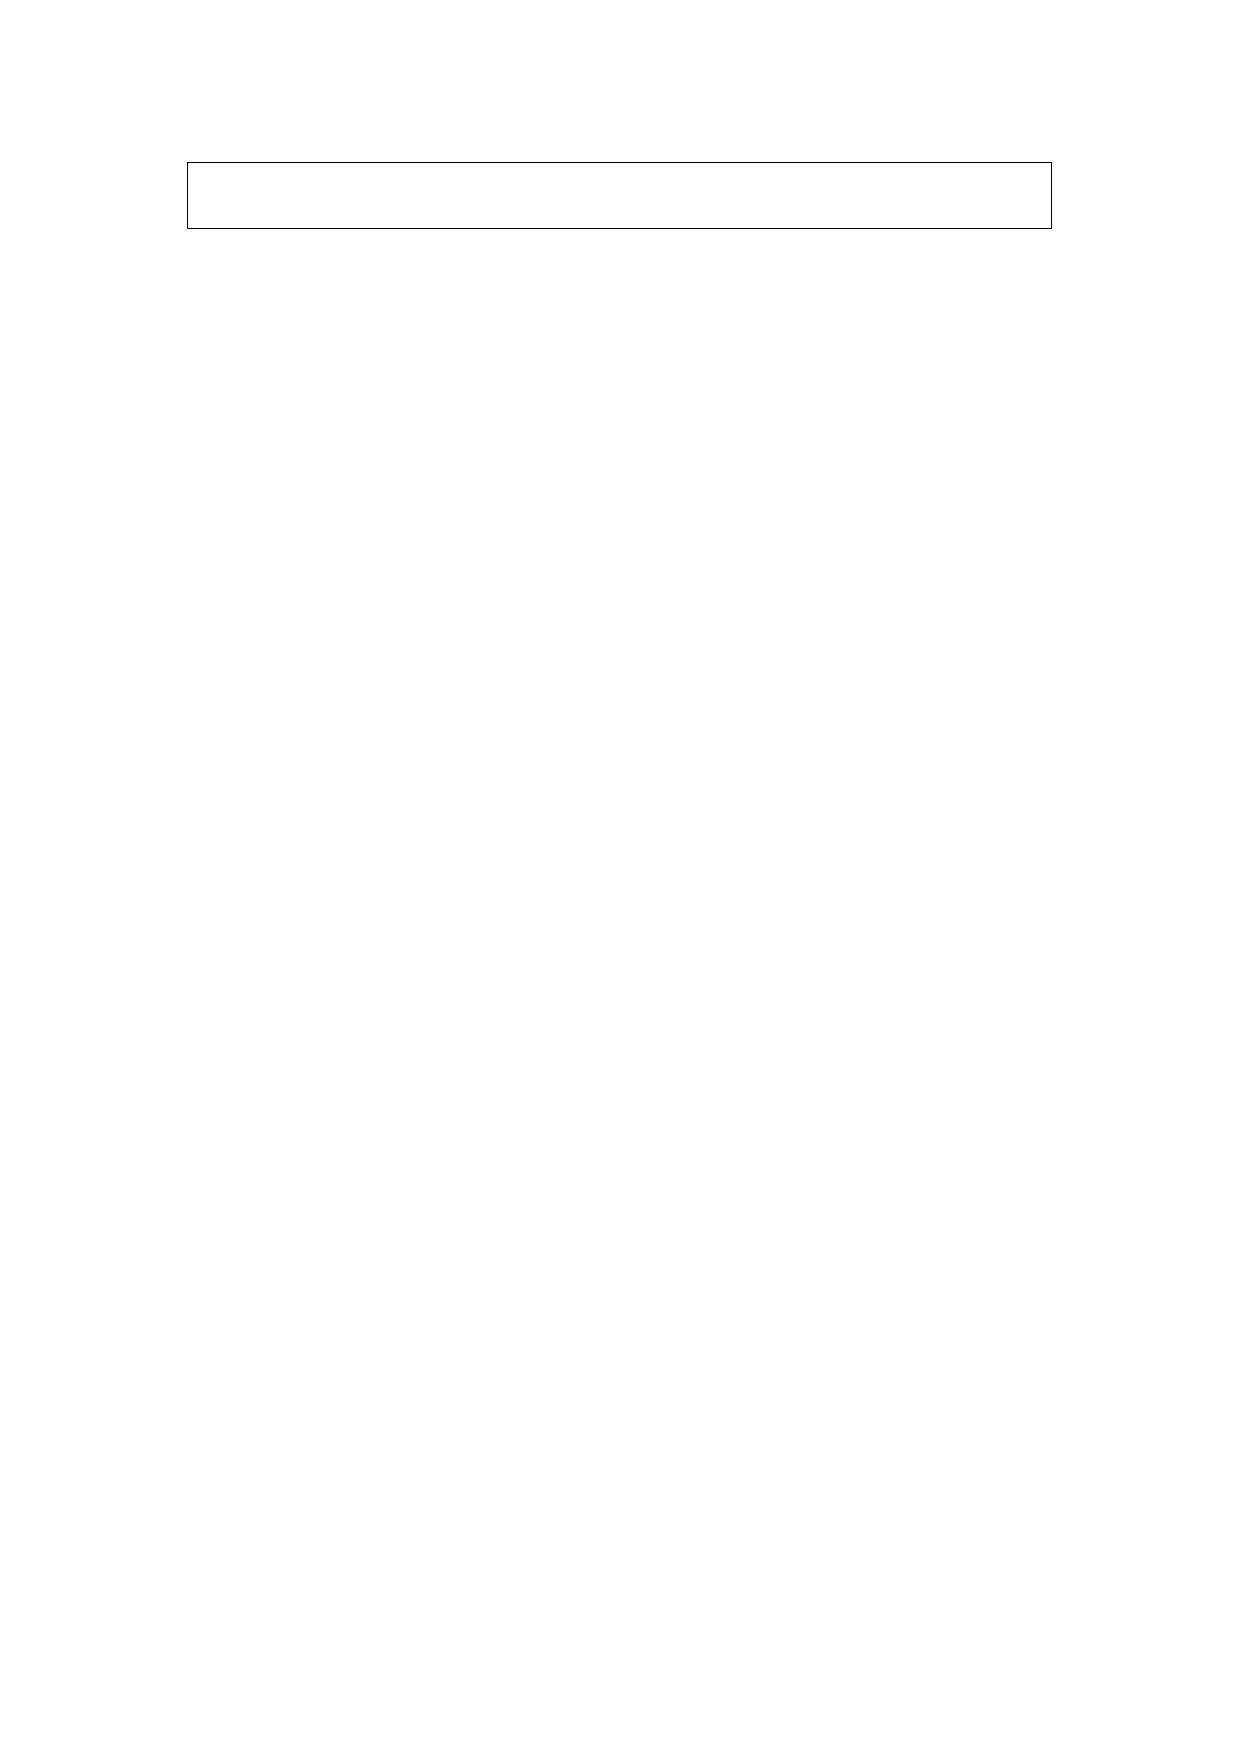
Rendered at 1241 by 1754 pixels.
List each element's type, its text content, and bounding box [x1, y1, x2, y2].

table_cell 总结 [188, 163, 1051, 228]
